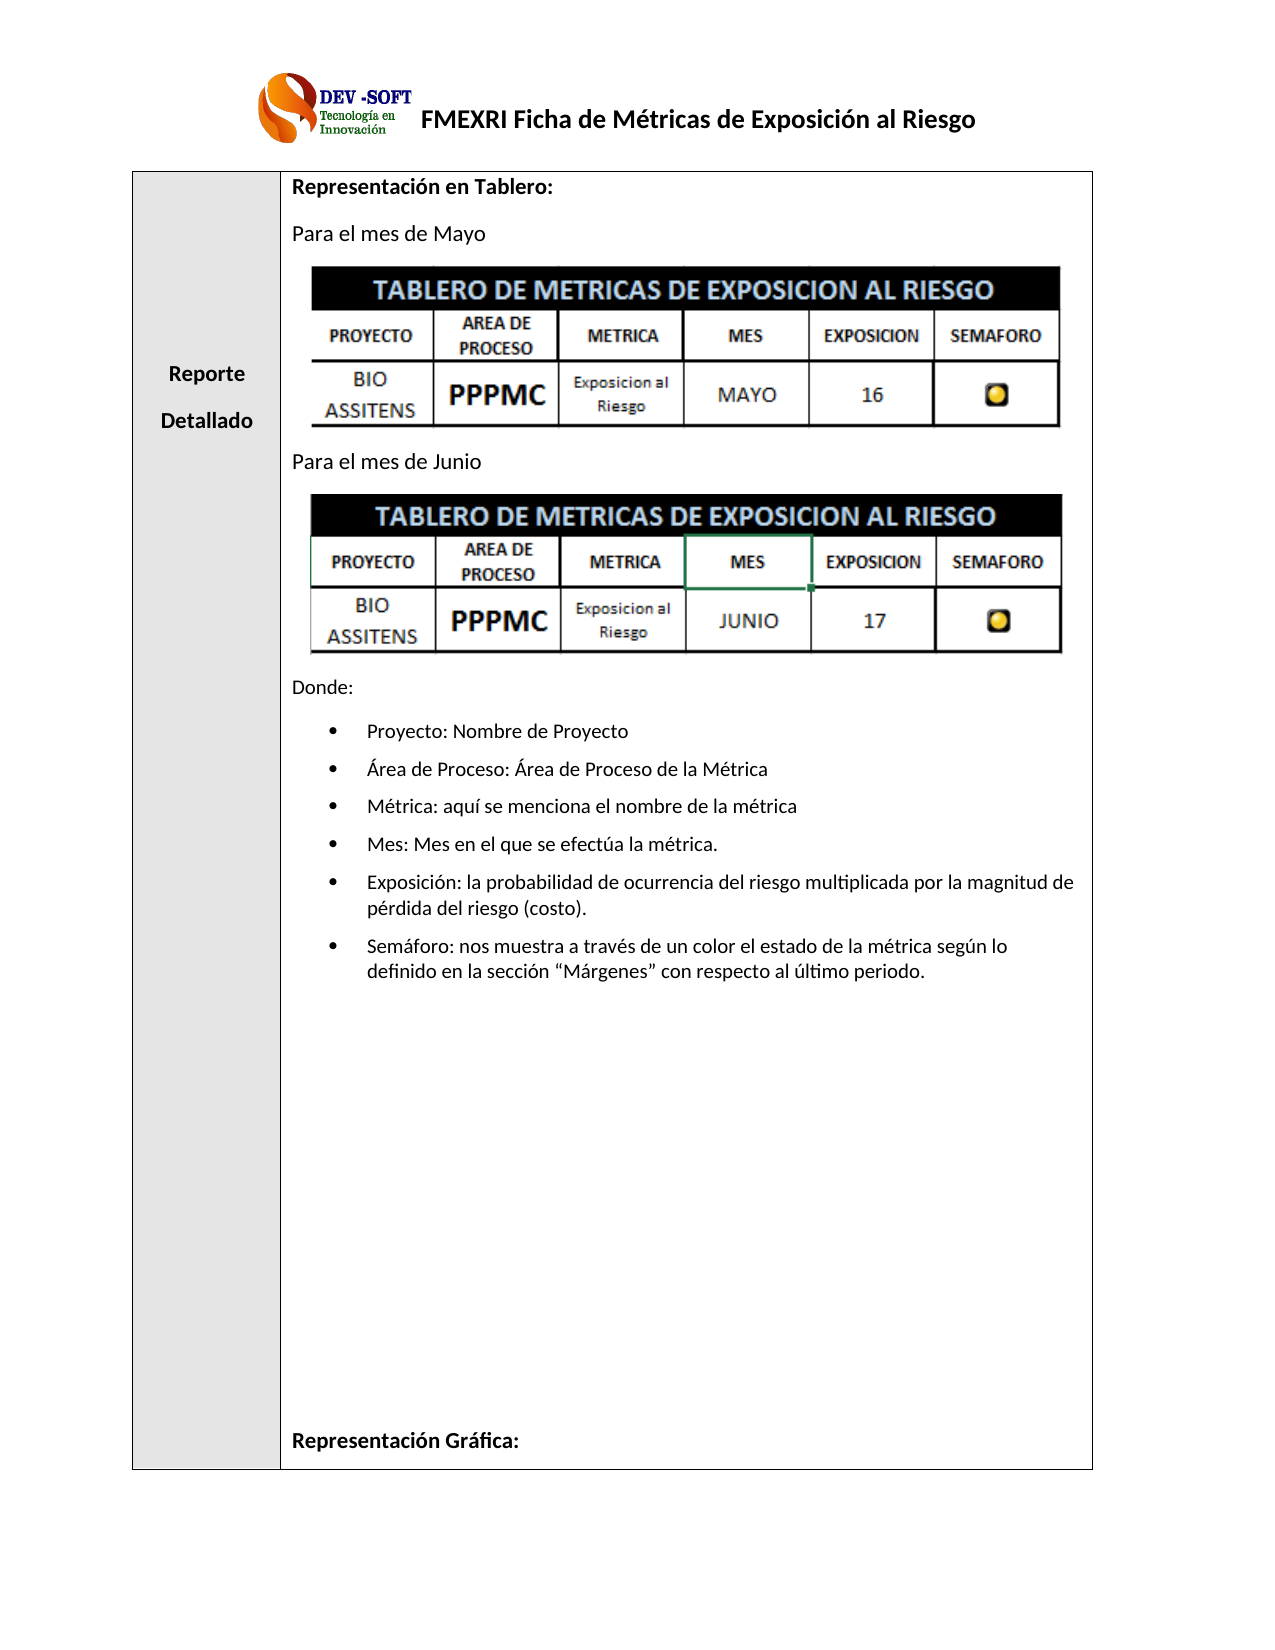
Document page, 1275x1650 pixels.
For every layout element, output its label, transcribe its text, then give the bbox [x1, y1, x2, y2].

picture [311, 265, 1062, 429]
picture [310, 494, 1064, 655]
picture [258, 73, 412, 143]
table_cell Reporte Detallado [133, 172, 280, 1468]
